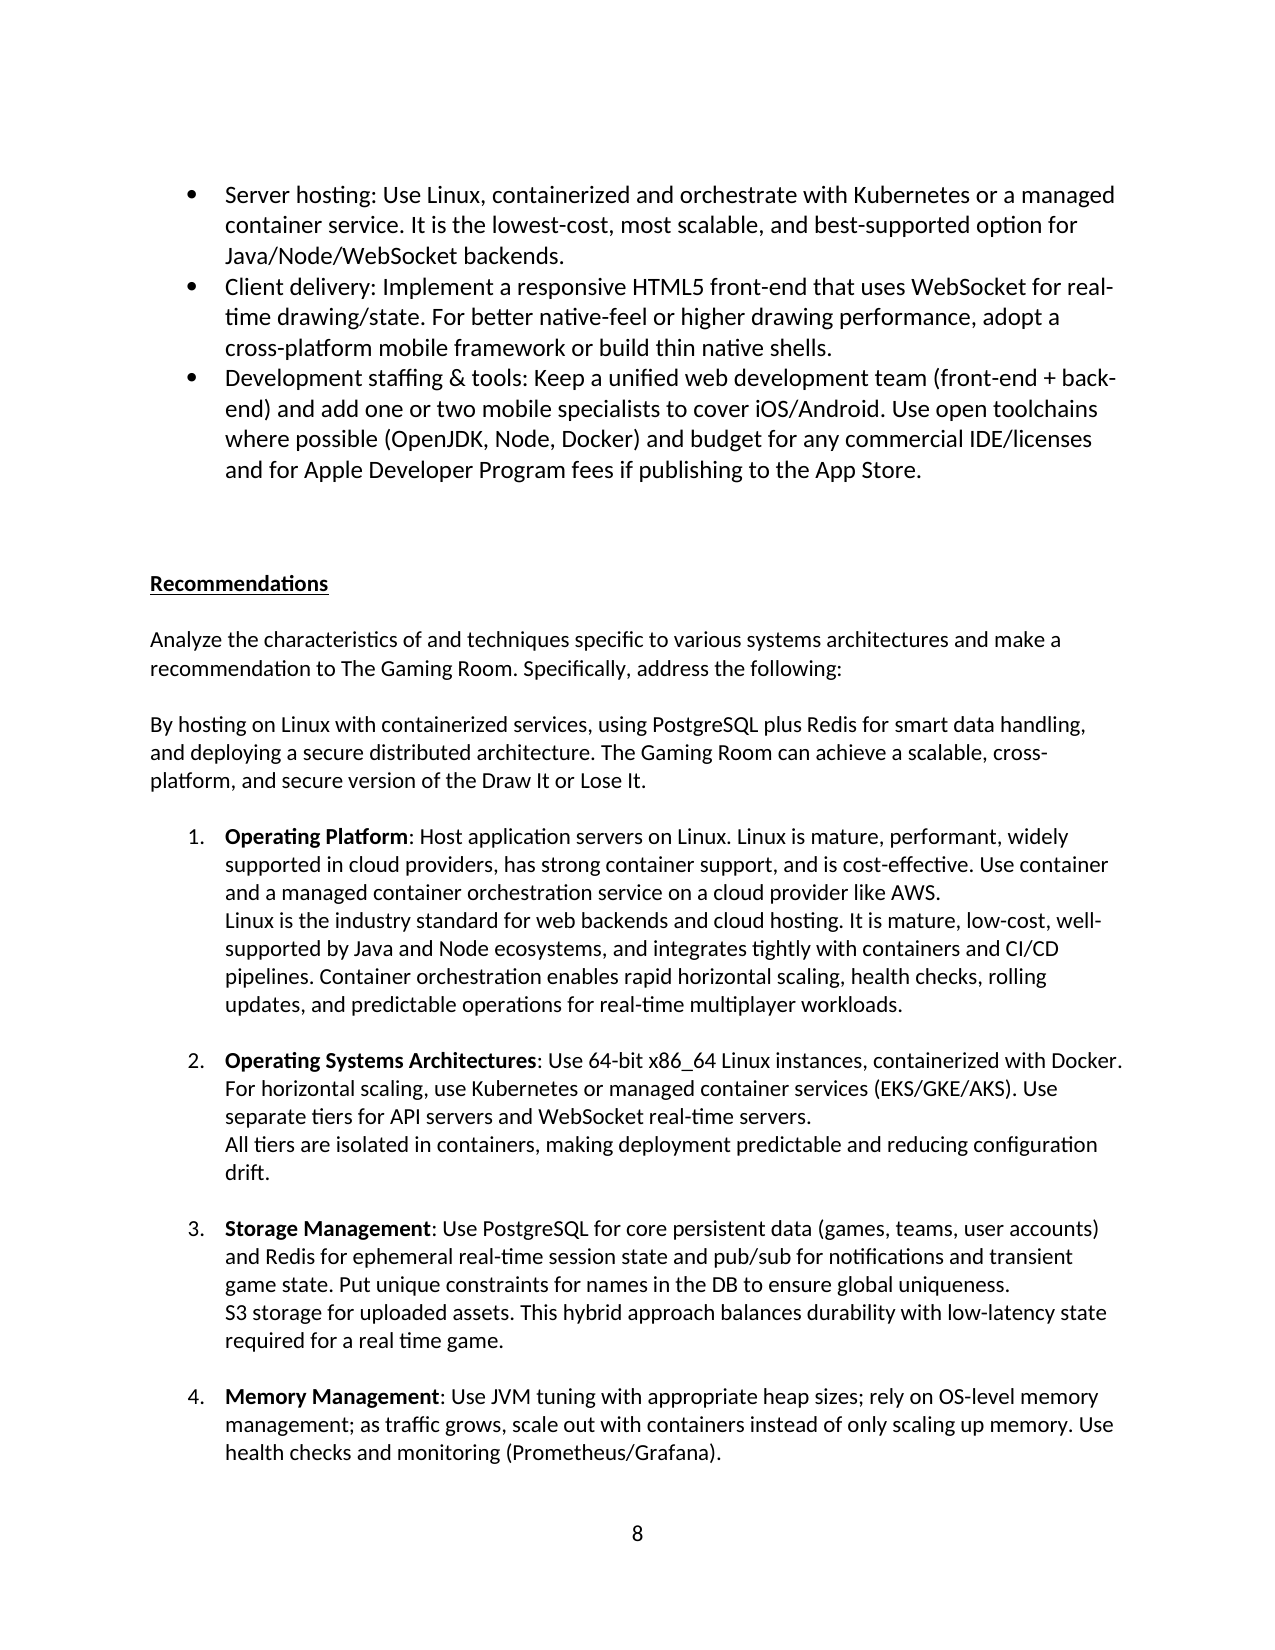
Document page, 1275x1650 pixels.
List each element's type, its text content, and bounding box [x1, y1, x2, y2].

list Operating Systems Architectures: Use 64-bit x86_64 Linux instances, containerized with Docker. For horizontal scaling, use Kubernetes or managed container services (EKS/GKE/AKS). Use separate tiers for API servers and WebSocket real-time servers. All tiers are isolated in containers, making deployment predictable and reducing configuration drift. [187, 1046, 1125, 1214]
text By hosting on Linux with containerized services, using PostgreSQL plus Redis for smart data handling, and deploying a secure distributed architecture. The Gaming Room can achieve a scalable, cross-platform, and secure version of the Draw It or Lose It. [150, 710, 1125, 794]
text Analyze the characteristics of and techniques specific to various systems architectures and make a recommendation to The Gaming Room. Specifically, address the following: [150, 626, 1125, 682]
list Server hosting: Use Linux, containerized and orchestrate with Kubernetes or a managed container service. It is the lowest-cost, most scalable, and best-supported option for Java/Node/WebSocket backends. [187, 179, 1125, 271]
list Client delivery: Implement a responsive HTML5 front-end that uses WebSocket for real-time drawing/state. For better native-feel or higher drawing performance, adopt a cross-platform mobile framework or build thin native shells. [187, 271, 1125, 362]
list Storage Management: Use PostgreSQL for core persistent data (games, teams, user accounts) and Redis for ephemeral real-time session state and pub/sub for notifications and transient game state. Put unique constraints for names in the DB to ensure global uniqueness. S3 storage for uploaded assets. This hybrid approach balances durability with low-latency state required for a real time game. [187, 1214, 1125, 1382]
list Development staffing & tools: Keep a unified web development team (front-end + back-end) and add one or two mobile specialists to cover iOS/Android. Use open toolchains where possible (OpenJDK, Node, Docker) and budget for any commercial IDE/licenses and for Apple Developer Program fees if publishing to the App Store. [187, 362, 1125, 484]
list Operating Platform: Host application servers on Linux. Linux is mature, performant, widely supported in cloud providers, has strong container support, and is cost-effective. Use container and a managed container orchestration service on a cloud provider like AWS. [187, 822, 1125, 906]
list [187, 1382, 1125, 1466]
list Linux is the industry standard for web backends and cloud hosting. It is mature, low-cost, well-supported by Java and Node ecosystems, and integrates tightly with containers and CI/CD pipelines. Container orchestration enables rapid horizontal scaling, health checks, rolling updates, and predictable operations for real-time multiplayer workloads. [225, 906, 1125, 1046]
subtitle Recommendations [150, 569, 1125, 598]
